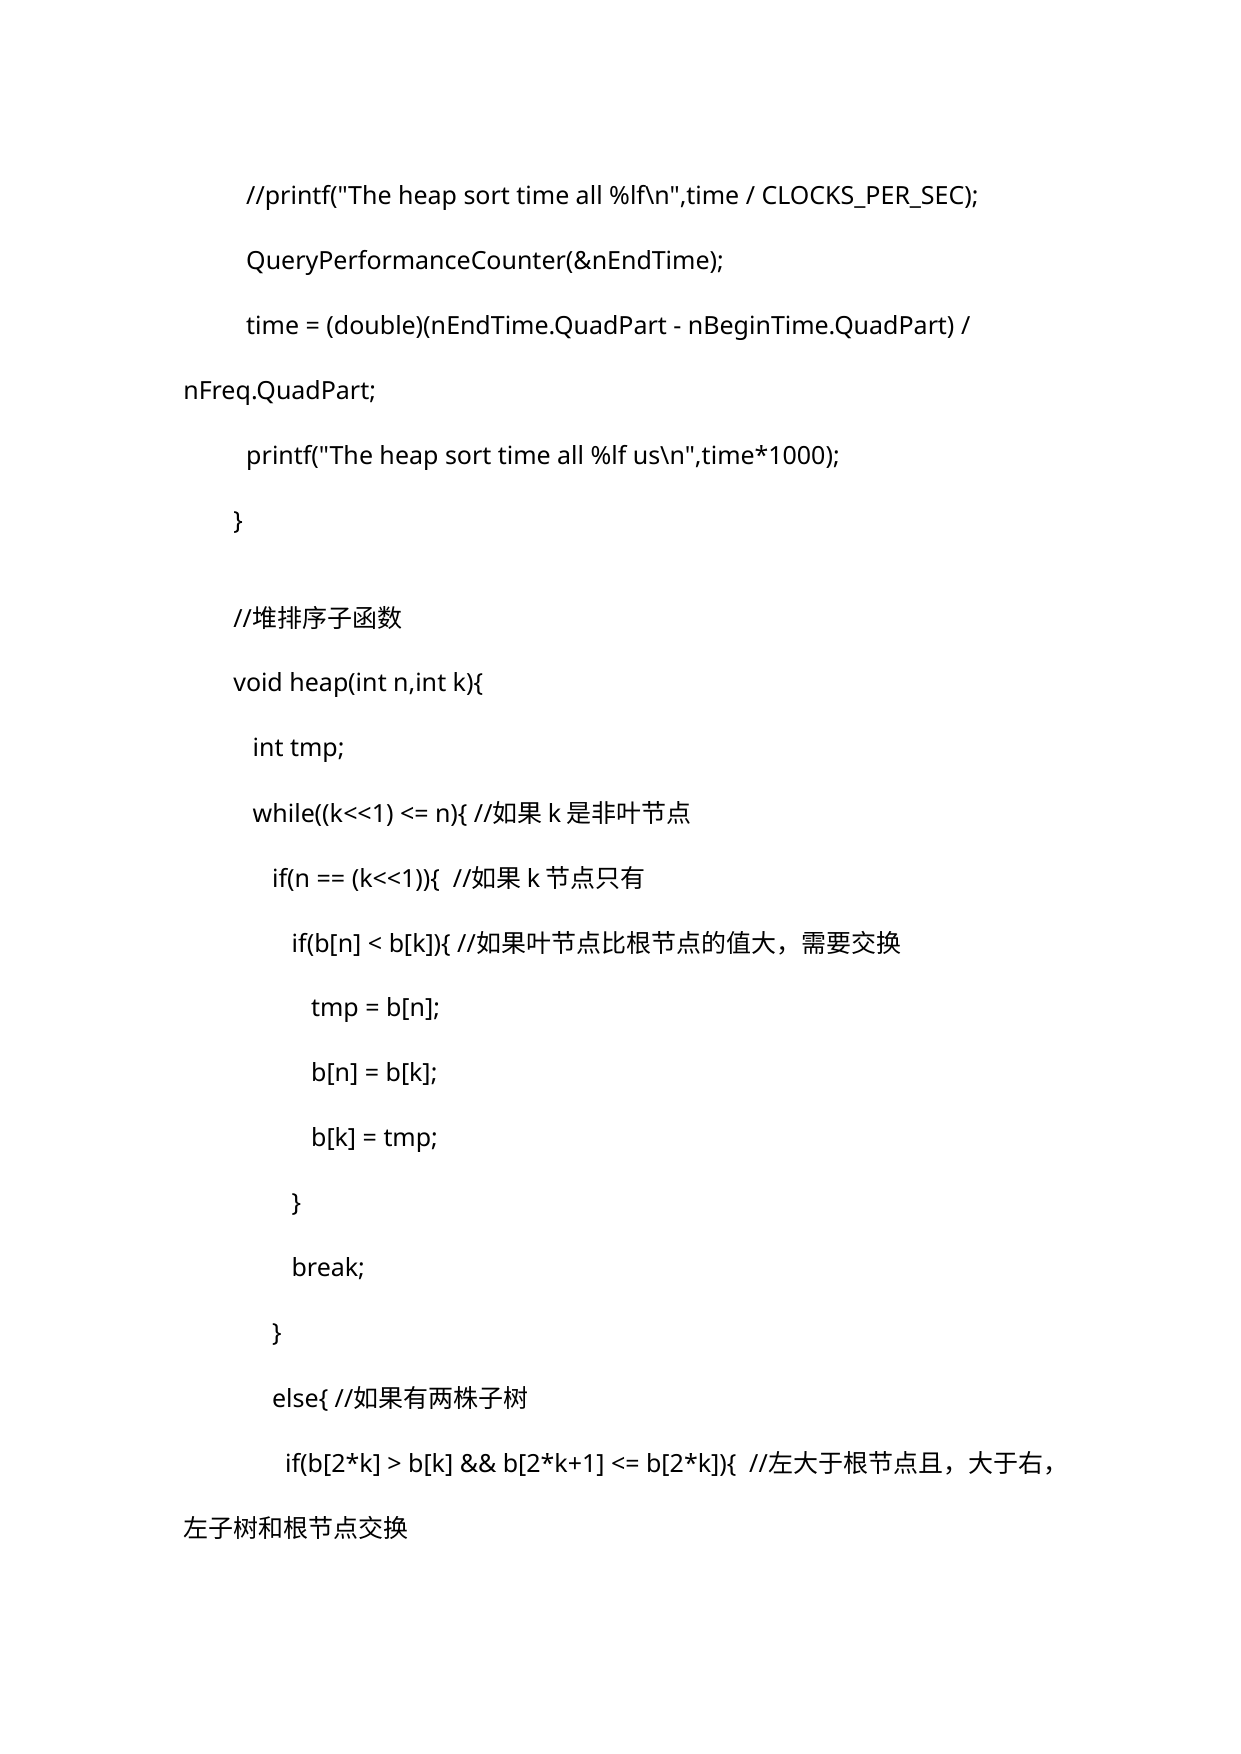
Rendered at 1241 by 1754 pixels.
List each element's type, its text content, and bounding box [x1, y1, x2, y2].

text if(b[n] < b[k]){ //如果叶节点比根节点的值大，需要交换 [183, 909, 1057, 974]
text QueryPerformanceCounter(&nEndTime); [183, 227, 1057, 292]
text b[n] = b[k]; [183, 1039, 1057, 1104]
text if(n == (k<<1)){ //如果k节点只有 [183, 844, 1057, 909]
text break; [183, 1234, 1057, 1299]
text while((k<<1) <= n){ //如果k是非叶节点 [183, 779, 1057, 844]
text if(b[2*k] > b[k] && b[2*k+1] <= b[2*k]){ //左大于根节点且，大于右，左子树和根节点交换 [183, 1429, 1057, 1559]
text //printf("The heap sort time all %lf\n",time / CLOCKS_PER_SEC); [183, 162, 1057, 227]
text //堆排序子函数 [183, 584, 1057, 649]
text else{ //如果有两株子树 [183, 1364, 1057, 1429]
text } [183, 1169, 1057, 1234]
text int tmp; [183, 714, 1057, 779]
text printf("The heap sort time all %lf us\n",time*1000); [183, 422, 1057, 487]
text } [183, 487, 1057, 552]
text time = (double)(nEndTime.QuadPart - nBeginTime.QuadPart) / nFreq.QuadPart; [183, 292, 1057, 422]
text void heap(int n,int k){ [183, 649, 1057, 714]
text b[k] = tmp; [183, 1104, 1057, 1169]
text tmp = b[n]; [183, 974, 1057, 1039]
text } [183, 1299, 1057, 1364]
